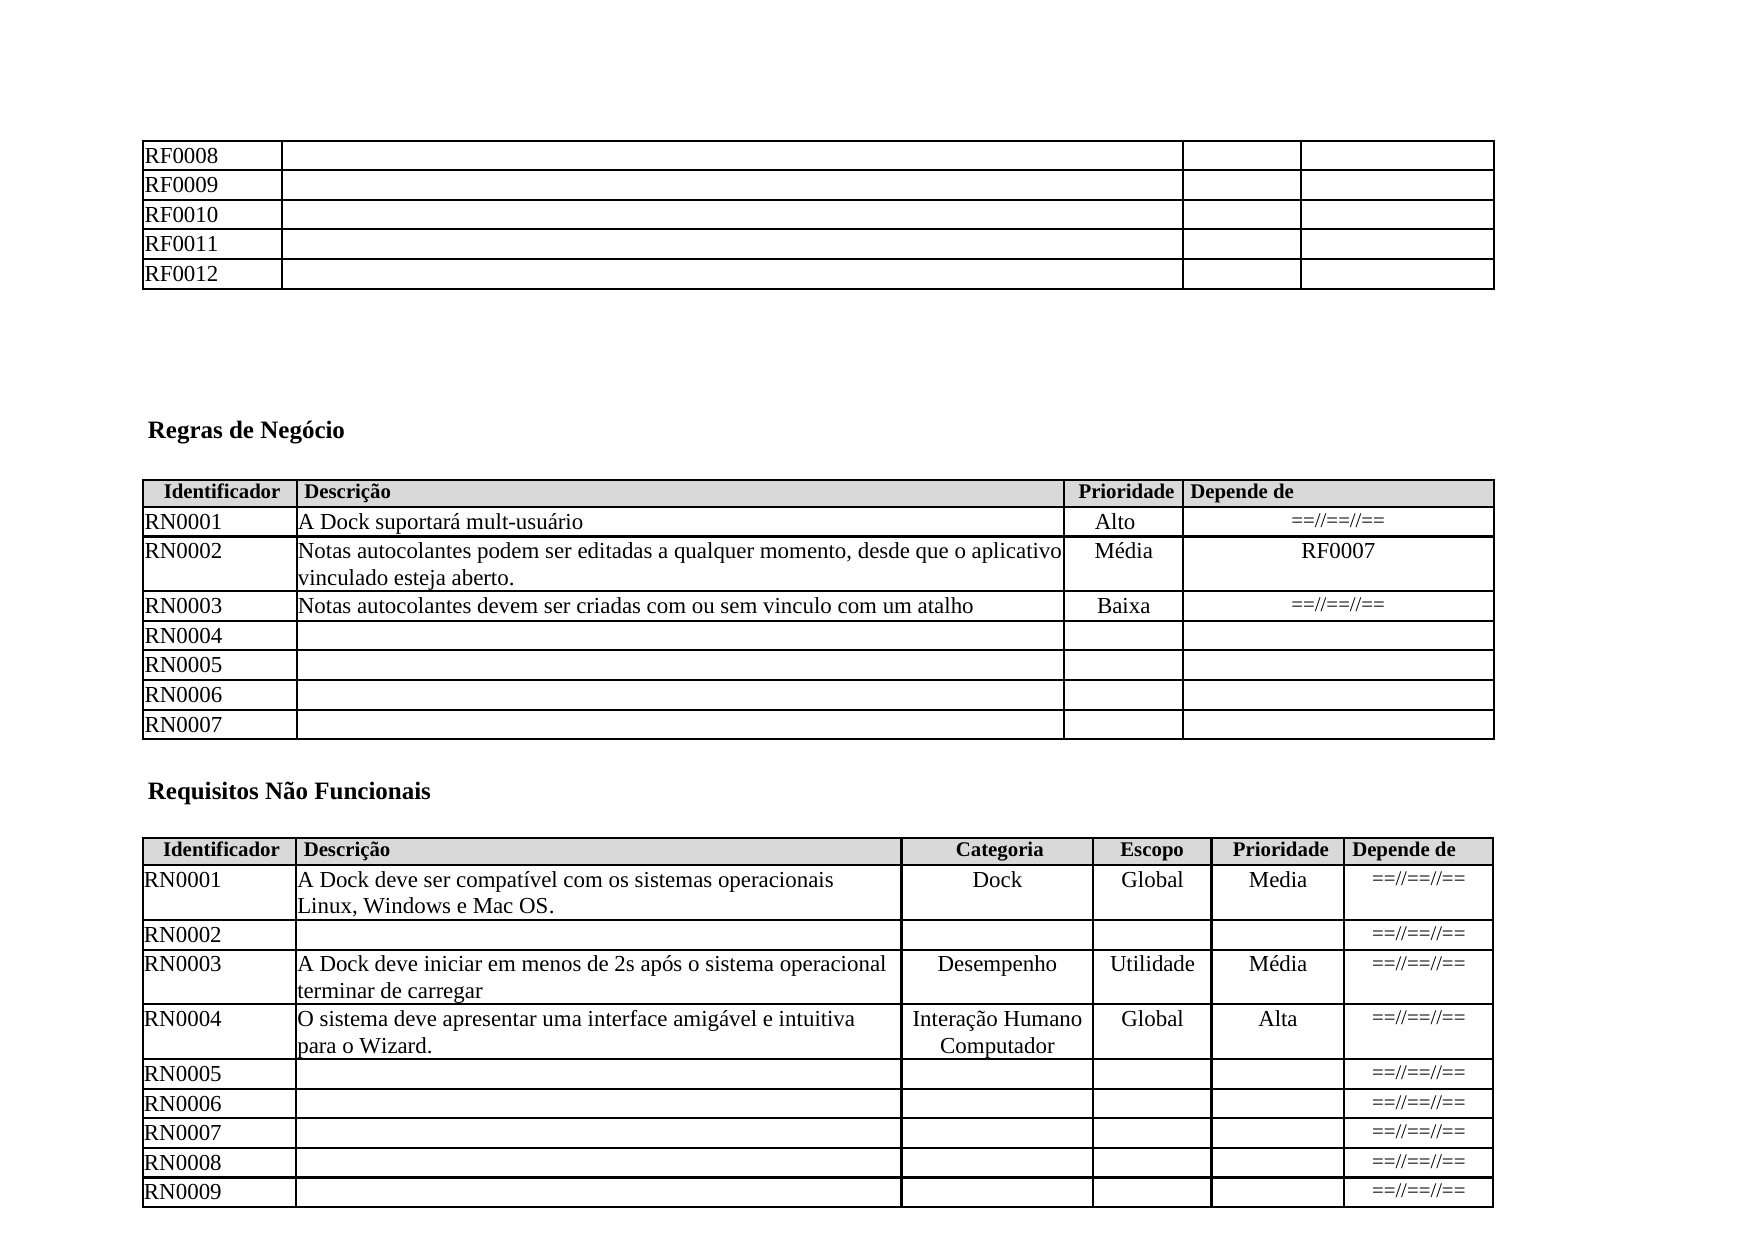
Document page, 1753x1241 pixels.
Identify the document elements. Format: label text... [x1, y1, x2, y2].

table_header Identificador [144, 839, 295, 864]
table_header Descrição [298, 481, 1063, 506]
table_cell [1094, 1060, 1210, 1088]
table_cell RN0006 [144, 681, 296, 708]
table_cell [1302, 230, 1493, 258]
table_cell [903, 1179, 1092, 1206]
table_cell [1184, 622, 1493, 649]
table_cell Alto [1065, 508, 1182, 535]
table_cell ==//==//== [1345, 1005, 1492, 1058]
table_cell Desempenho [903, 951, 1092, 1003]
text Regras de Negócio [148, 415, 1504, 444]
table_cell Baixa [1065, 592, 1182, 620]
table_cell Dock [903, 866, 1092, 919]
table_cell RN0005 [144, 651, 296, 679]
table_cell [903, 1060, 1092, 1088]
table_header Escopo [1094, 839, 1210, 864]
table_cell RN0004 [144, 622, 296, 649]
table_cell RF0012 [144, 260, 281, 287]
table_cell RN0005 [144, 1060, 295, 1088]
table_cell [1213, 1090, 1343, 1117]
table_cell [1302, 142, 1493, 169]
table_cell RF0009 [144, 171, 281, 199]
table_cell [1065, 622, 1182, 649]
table_cell Utilidade [1094, 951, 1210, 1003]
table_cell ==//==//== [1184, 592, 1493, 620]
table_cell [1184, 711, 1493, 738]
table_cell [1302, 260, 1493, 287]
table_cell ==//==//== [1345, 1149, 1492, 1176]
table_cell [297, 1090, 900, 1117]
table_cell ==//==//== [1345, 1090, 1492, 1117]
table_cell ==//==//== [1345, 866, 1492, 919]
table_cell RN0003 [144, 951, 295, 1003]
table_cell [1065, 681, 1182, 708]
table_cell [298, 681, 1063, 708]
table_header Depende de [1184, 481, 1493, 506]
table_cell [903, 1149, 1092, 1176]
table_cell RN0003 [144, 592, 296, 620]
table_cell [283, 230, 1182, 258]
table_cell RF0007 [1184, 538, 1493, 590]
table_cell Media [1213, 866, 1343, 919]
table_cell [298, 711, 1063, 738]
table_cell ==//==//== [1345, 1060, 1492, 1088]
table_cell [1094, 1119, 1210, 1147]
table_cell RF0010 [144, 201, 281, 228]
table_cell [1094, 1090, 1210, 1117]
table_cell [298, 622, 1063, 649]
table_cell [1302, 171, 1493, 199]
table_cell [1213, 1149, 1343, 1176]
table_cell [903, 1119, 1092, 1147]
table_cell [1094, 1149, 1210, 1176]
table_cell A Dock deve ser compatível com os sistemas operacionais Linux, Windows e Mac OS. [297, 866, 900, 919]
table_cell Global [1094, 1005, 1210, 1058]
table_cell [1184, 651, 1493, 679]
table_cell RN0006 [144, 1090, 295, 1117]
table_cell [1213, 921, 1343, 948]
table_cell [298, 651, 1063, 679]
table_cell RF0011 [144, 230, 281, 258]
table_cell RN0002 [144, 538, 296, 590]
table_cell Alta [1213, 1005, 1343, 1058]
table_cell ==//==//== [1345, 921, 1492, 948]
table_cell RN0001 [144, 508, 296, 535]
table_cell [903, 1090, 1092, 1117]
table_cell Média [1213, 951, 1343, 1003]
table_cell [297, 921, 900, 948]
table_cell [283, 260, 1182, 287]
table_cell [1213, 1119, 1343, 1147]
table_cell Média [1065, 538, 1182, 590]
table_cell ==//==//== [1345, 1119, 1492, 1147]
table_header Depende de [1345, 839, 1492, 864]
table_header Prioridade [1213, 839, 1343, 864]
text Requisitos Não Funcionais [148, 776, 1504, 805]
table_cell RN0009 [144, 1179, 295, 1206]
table_cell [1213, 1060, 1343, 1088]
table_cell [1302, 201, 1493, 228]
table_cell RN0004 [144, 1005, 295, 1058]
table_cell [1184, 142, 1300, 169]
table_cell ==//==//== [1184, 508, 1493, 535]
table_cell RN0001 [144, 866, 295, 919]
table_cell RN0008 [144, 1149, 295, 1176]
table_cell [283, 201, 1182, 228]
table_cell [297, 1179, 900, 1206]
table_cell [1065, 651, 1182, 679]
table_cell [283, 142, 1182, 169]
table_header Categoria [903, 839, 1092, 864]
table_cell [1184, 171, 1300, 199]
table_cell [903, 921, 1092, 948]
table_cell [1184, 230, 1300, 258]
table_cell Global [1094, 866, 1210, 919]
table_cell [1184, 201, 1300, 228]
table_cell [297, 1060, 900, 1088]
table_header Prioridade [1065, 481, 1182, 506]
table_cell [1184, 260, 1300, 287]
table_cell A Dock suportará mult-usuário [298, 508, 1063, 535]
table_cell A Dock deve iniciar em menos de 2s após o sistema operacional terminar de carregar [297, 951, 900, 1003]
table_cell [297, 1149, 900, 1176]
table_cell [1094, 921, 1210, 948]
table_cell RN0007 [144, 711, 296, 738]
table_cell O sistema deve apresentar uma interface amigável e intuitiva para o Wizard. [297, 1005, 900, 1058]
table_cell RN0002 [144, 921, 295, 948]
table_cell [283, 171, 1182, 199]
table_header Descrição [297, 839, 900, 864]
table_cell [1094, 1179, 1210, 1206]
table_cell Notas autocolantes podem ser editadas a qualquer momento, desde que o aplicativo vinculado esteja aberto. [298, 538, 1063, 590]
table_header Identificador [144, 481, 296, 506]
table_cell RF0008 [144, 142, 281, 169]
table_cell Interação Humano Computador [903, 1005, 1092, 1058]
table_cell [1065, 711, 1182, 738]
table_cell [297, 1119, 900, 1147]
table_cell [1213, 1179, 1343, 1206]
table_cell RN0007 [144, 1119, 295, 1147]
table_cell ==//==//== [1345, 1179, 1492, 1206]
table_cell Notas autocolantes devem ser criadas com ou sem vinculo com um atalho [298, 592, 1063, 620]
table_cell ==//==//== [1345, 951, 1492, 1003]
table_cell [1184, 681, 1493, 708]
